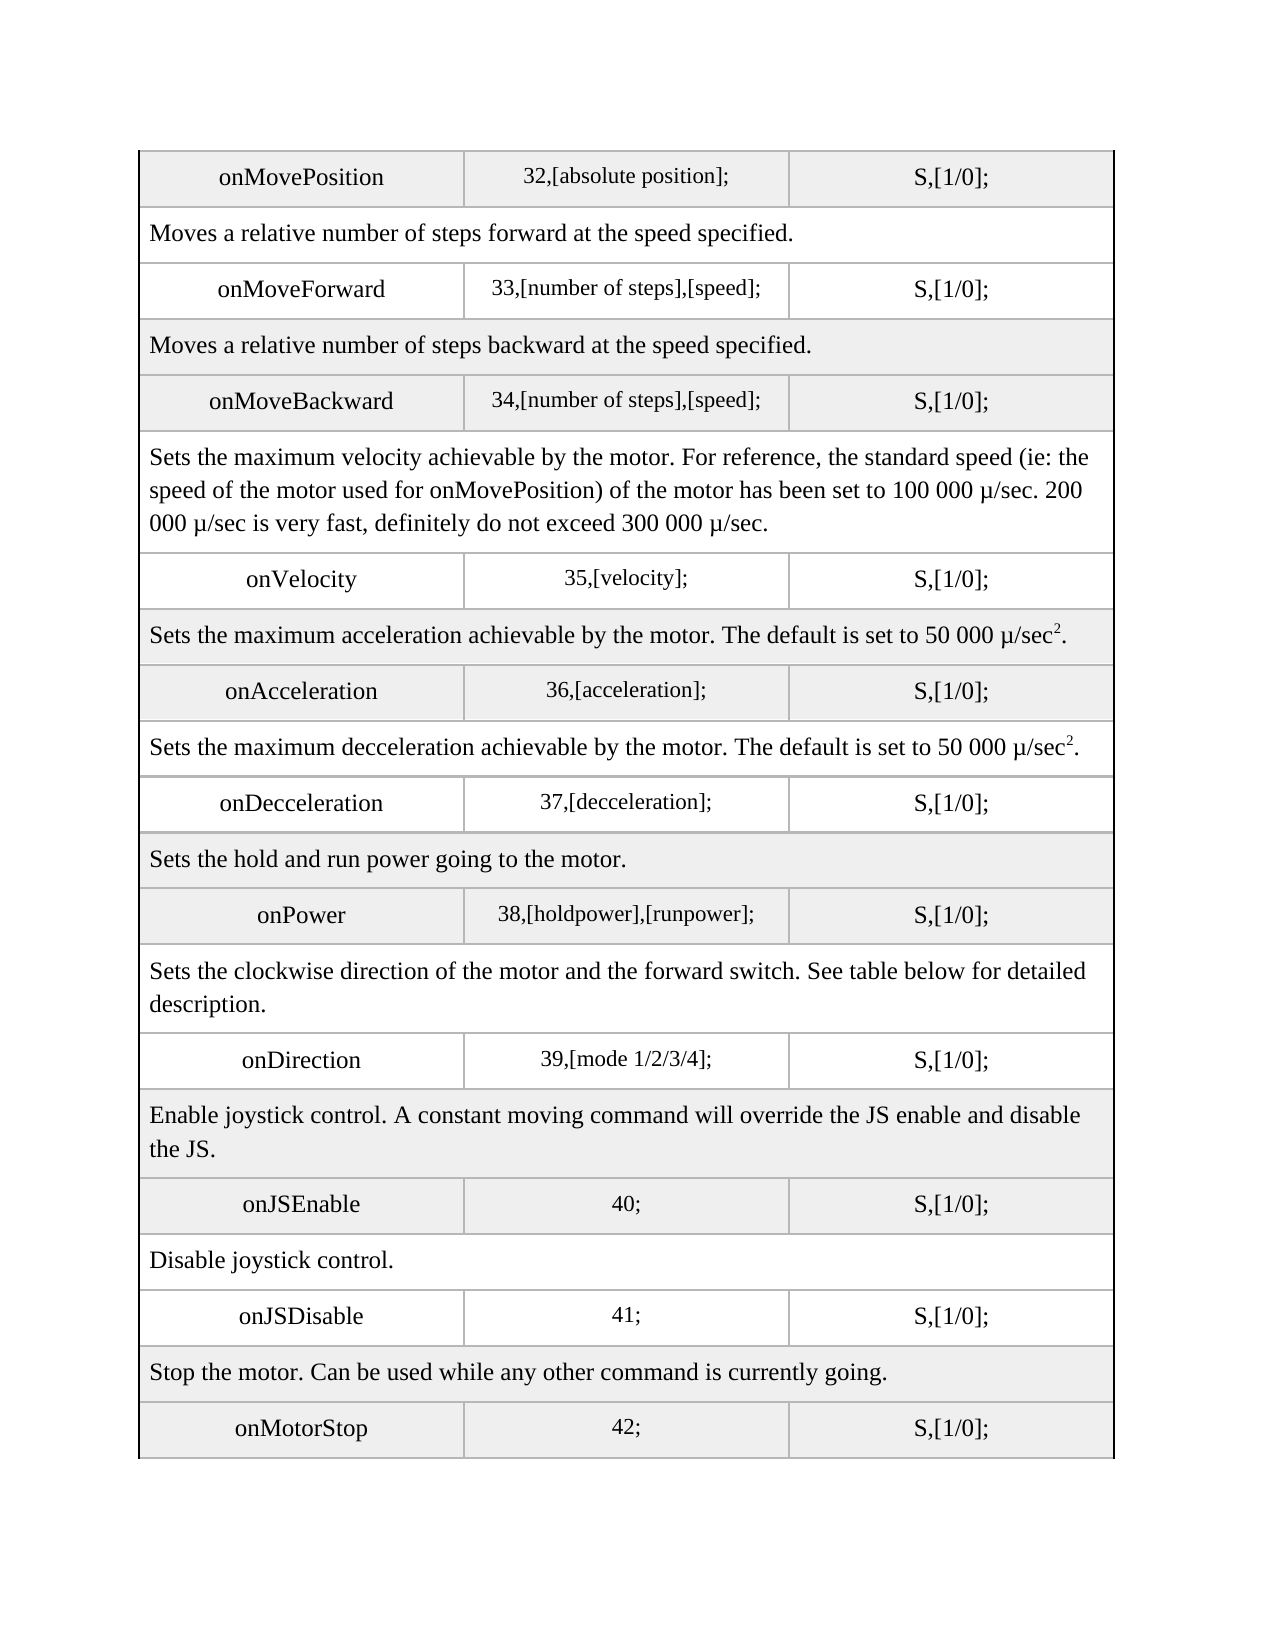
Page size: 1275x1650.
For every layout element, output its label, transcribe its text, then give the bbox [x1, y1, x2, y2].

table_cell onPower [140, 889, 463, 943]
table_cell S,[1/0]; [790, 554, 1113, 608]
table_cell 38,[holdpower],[runpower]; [465, 889, 788, 943]
table_cell 42; [465, 1403, 788, 1457]
table_cell Moves a relative number of steps backward at the speed specified. [140, 320, 1113, 374]
table_cell Sets the clockwise direction of the motor and the forward switch. See table below for detailed description. [140, 945, 1113, 1032]
table_cell onMotorStop [140, 1403, 463, 1457]
table_cell onJSDisable [140, 1291, 463, 1345]
table_cell Stop the motor. Can be used while any other command is currently going. [140, 1347, 1113, 1401]
table_cell Sets the hold and run power going to the motor. [140, 834, 1113, 887]
table_cell 40; [465, 1179, 788, 1233]
table_cell S,[1/0]; [790, 666, 1113, 719]
table_cell S,[1/0]; [790, 1034, 1113, 1088]
table_cell S,[1/0]; [790, 152, 1113, 206]
table_cell Enable joystick control. A constant moving command will override the JS enable and disable the JS. [140, 1090, 1113, 1177]
table_cell 34,[number of steps],[speed]; [465, 376, 788, 430]
table_cell onMoveForward [140, 264, 463, 318]
table_cell S,[1/0]; [790, 1291, 1113, 1345]
table_cell 36,[acceleration]; [465, 666, 788, 719]
table_cell S,[1/0]; [790, 1403, 1113, 1457]
table_cell onMoveBackward [140, 376, 463, 430]
table_cell onAcceleration [140, 666, 463, 719]
table_cell 39,[mode 1/2/3/4]; [465, 1034, 788, 1088]
table_cell onJSEnable [140, 1179, 463, 1233]
table_cell 41; [465, 1291, 788, 1345]
table_cell 33,[number of steps],[speed]; [465, 264, 788, 318]
table_cell Moves a relative number of steps forward at the speed specified. [140, 208, 1113, 262]
table_cell onDirection [140, 1034, 463, 1088]
table_cell onDecceleration [140, 778, 463, 831]
table_cell Disable joystick control. [140, 1235, 1113, 1289]
table_cell Sets the maximum velocity achievable by the motor. For reference, the standard speed (ie: the speed of the motor used for onMovePosition) of the motor has been set to 100 000 µ/sec. 200 000 µ/sec is very fast, definitely do not exceed 300 000 µ/sec. [140, 432, 1113, 552]
table_cell S,[1/0]; [790, 889, 1113, 943]
table_cell S,[1/0]; [790, 778, 1113, 831]
table_cell S,[1/0]; [790, 264, 1113, 318]
table_cell Sets the maximum decceleration achievable by the motor. The default is set to 50 000 µ/sec2. [140, 722, 1113, 775]
table_cell 35,[velocity]; [465, 554, 788, 608]
table_cell S,[1/0]; [790, 1179, 1113, 1233]
table_cell 32,[absolute position]; [465, 152, 788, 206]
table_cell onMovePosition [140, 152, 463, 206]
table_cell 37,[decceleration]; [465, 778, 788, 831]
table_cell S,[1/0]; [790, 376, 1113, 430]
table_cell Sets the maximum acceleration achievable by the motor. The default is set to 50 000 µ/sec2. [140, 610, 1113, 663]
table_cell onVelocity [140, 554, 463, 608]
